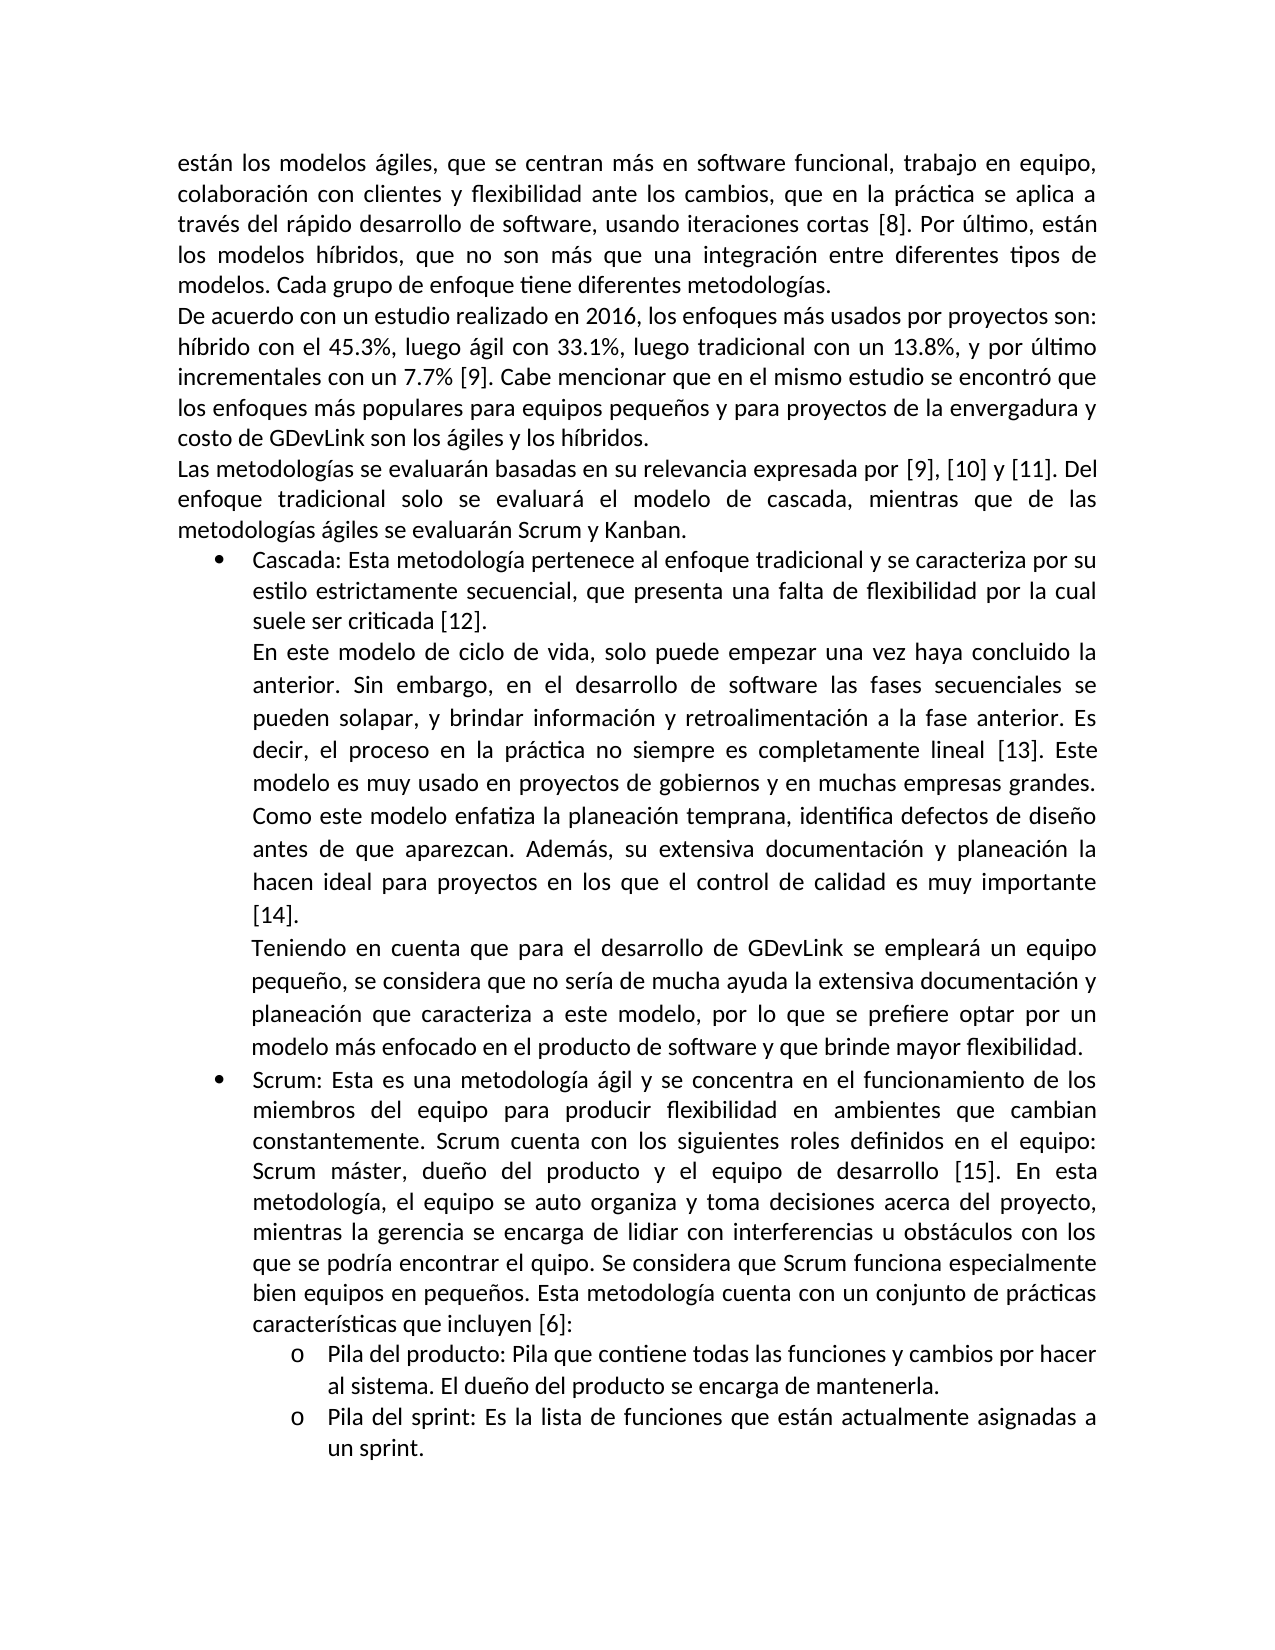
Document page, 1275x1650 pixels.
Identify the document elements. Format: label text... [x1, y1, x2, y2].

text De acuerdo con un estudio realizado en 2016, los enfoques más usados por proyectos son: híbrido con el 45.3%, luego ágil con 33.1%, luego tradicional con un 13.8%, y por último incrementales con un 7.7% . Cabe mencionar que en el mismo estudio se encontró que los enfoques más populares para equipos pequeños y para proyectos de la envergadura y costo de GDevLink son los ágiles y los híbridos. [177, 300, 1098, 453]
list Scrum: Esta es una metodología ágil y se concentra en el funcionamiento de los miembros del equipo para producir flexibilidad en ambientes que cambian constantemente. Scrum cuenta con los siguientes roles definidos en el equipo: Scrum máster, dueño del producto y el equipo de desarrollo . En esta metodología, el equipo se auto organiza y toma decisiones acerca del proyecto, mientras la gerencia se encarga de lidiar con interferencias u obstáculos con los que se podría encontrar el quipo. Se considera que Scrum funciona especialmente bien equipos en pequeños. Esta metodología cuenta con un conjunto de prácticas características que incluyen : [215, 1064, 1098, 1338]
list Pila del producto: Pila que contiene todas las funciones y cambios por hacer al sistema. El dueño del producto se encarga de mantenerla. [290, 1338, 1098, 1401]
list Pila del sprint: Es la lista de funciones que están actualmente asignadas a un sprint. [290, 1401, 1098, 1463]
list Cascada: Esta metodología pertenece al enfoque tradicional y se caracteriza por su estilo estrictamente secuencial, que presenta una falta de flexibilidad por la cual suele ser criticada . [215, 544, 1098, 636]
text Las metodologías se evaluarán basadas en su relevancia expresada por , y . Del enfoque tradicional solo se evaluará el modelo de cascada, mientras que de las metodologías ágiles se evaluarán Scrum y Kanban. [177, 453, 1098, 544]
text Teniendo en cuenta que para el desarrollo de GDevLink se empleará un equipo pequeño, se considera que no sería de mucha ayuda la extensiva documentación y planeación que caracteriza a este modelo, por lo que se prefiere optar por un modelo más enfocado en el producto de software y que brinde mayor flexibilidad. [251, 932, 1098, 1061]
text En este modelo de ciclo de vida, solo puede empezar una vez haya concluido la anterior. Sin embargo, en el desarrollo de software las fases secuenciales se pueden solapar, y brindar información y retroalimentación a la fase anterior. Es decir, el proceso en la práctica no siempre es completamente lineal . Este modelo es muy usado en proyectos de gobiernos y en muchas empresas grandes. Como este modelo enfatiza la planeación temprana, identifica defectos de diseño antes de que aparezcan. Además, su extensiva documentación y planeación la hacen ideal para proyectos en los que el control de calidad es muy importante . [252, 636, 1098, 930]
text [177, 148, 1098, 300]
